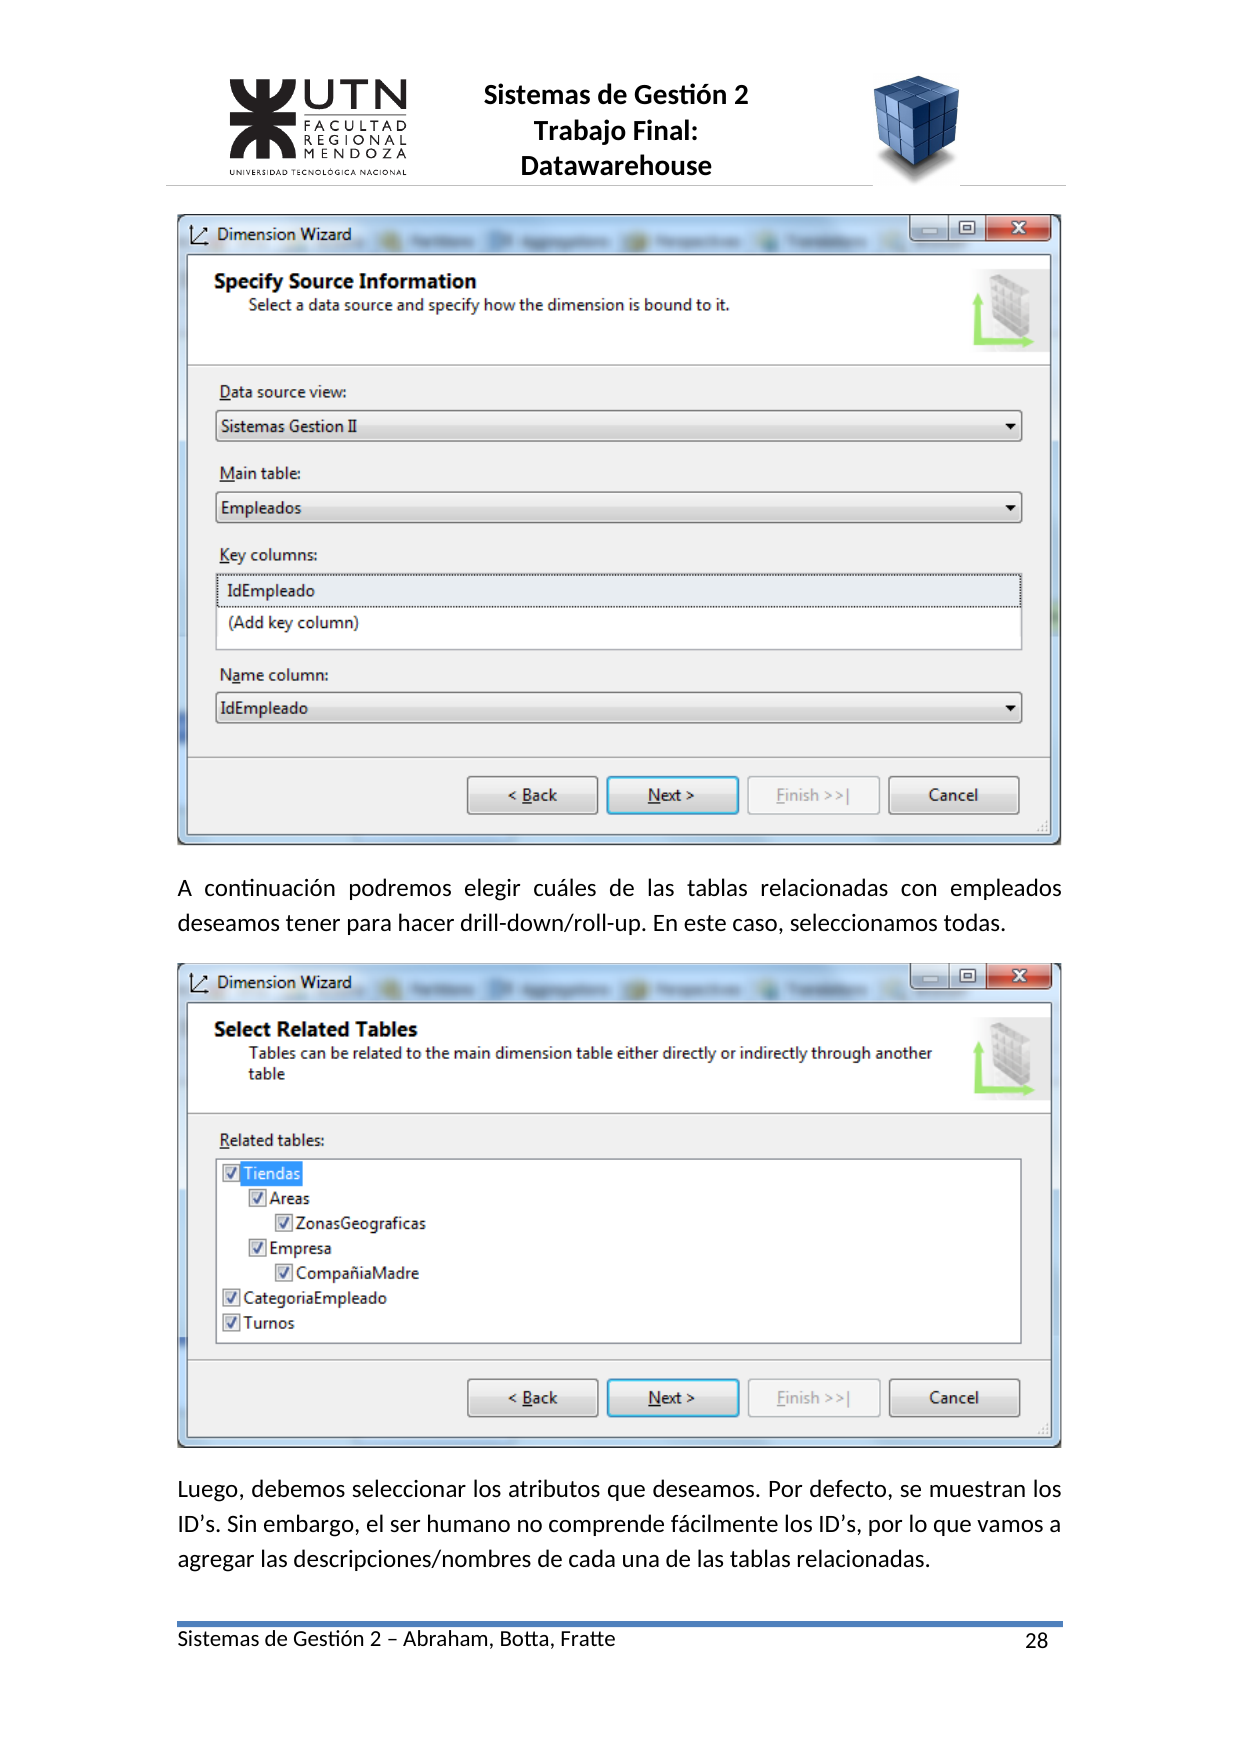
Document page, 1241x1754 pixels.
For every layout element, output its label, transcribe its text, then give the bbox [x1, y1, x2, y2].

picture [177, 214, 1064, 848]
text A continuación podremos elegir cuáles de las tablas relacionadas con empleados deseamos tener para hacer drill-down/roll-up. En este caso, seleccionamos todas. [177, 872, 1063, 938]
picture [872, 73, 960, 186]
picture [177, 963, 1062, 1448]
text Luego, debemos seleccionar los atributos que deseamos. Por defecto, se muestran los ID’s. Sin embargo, el ser humano no comprende fácilmente los ID’s, por lo que vamos a agregar las descripciones/nombres de cada una de las tablas relacionadas. [177, 1473, 1063, 1573]
picture [223, 77, 409, 182]
